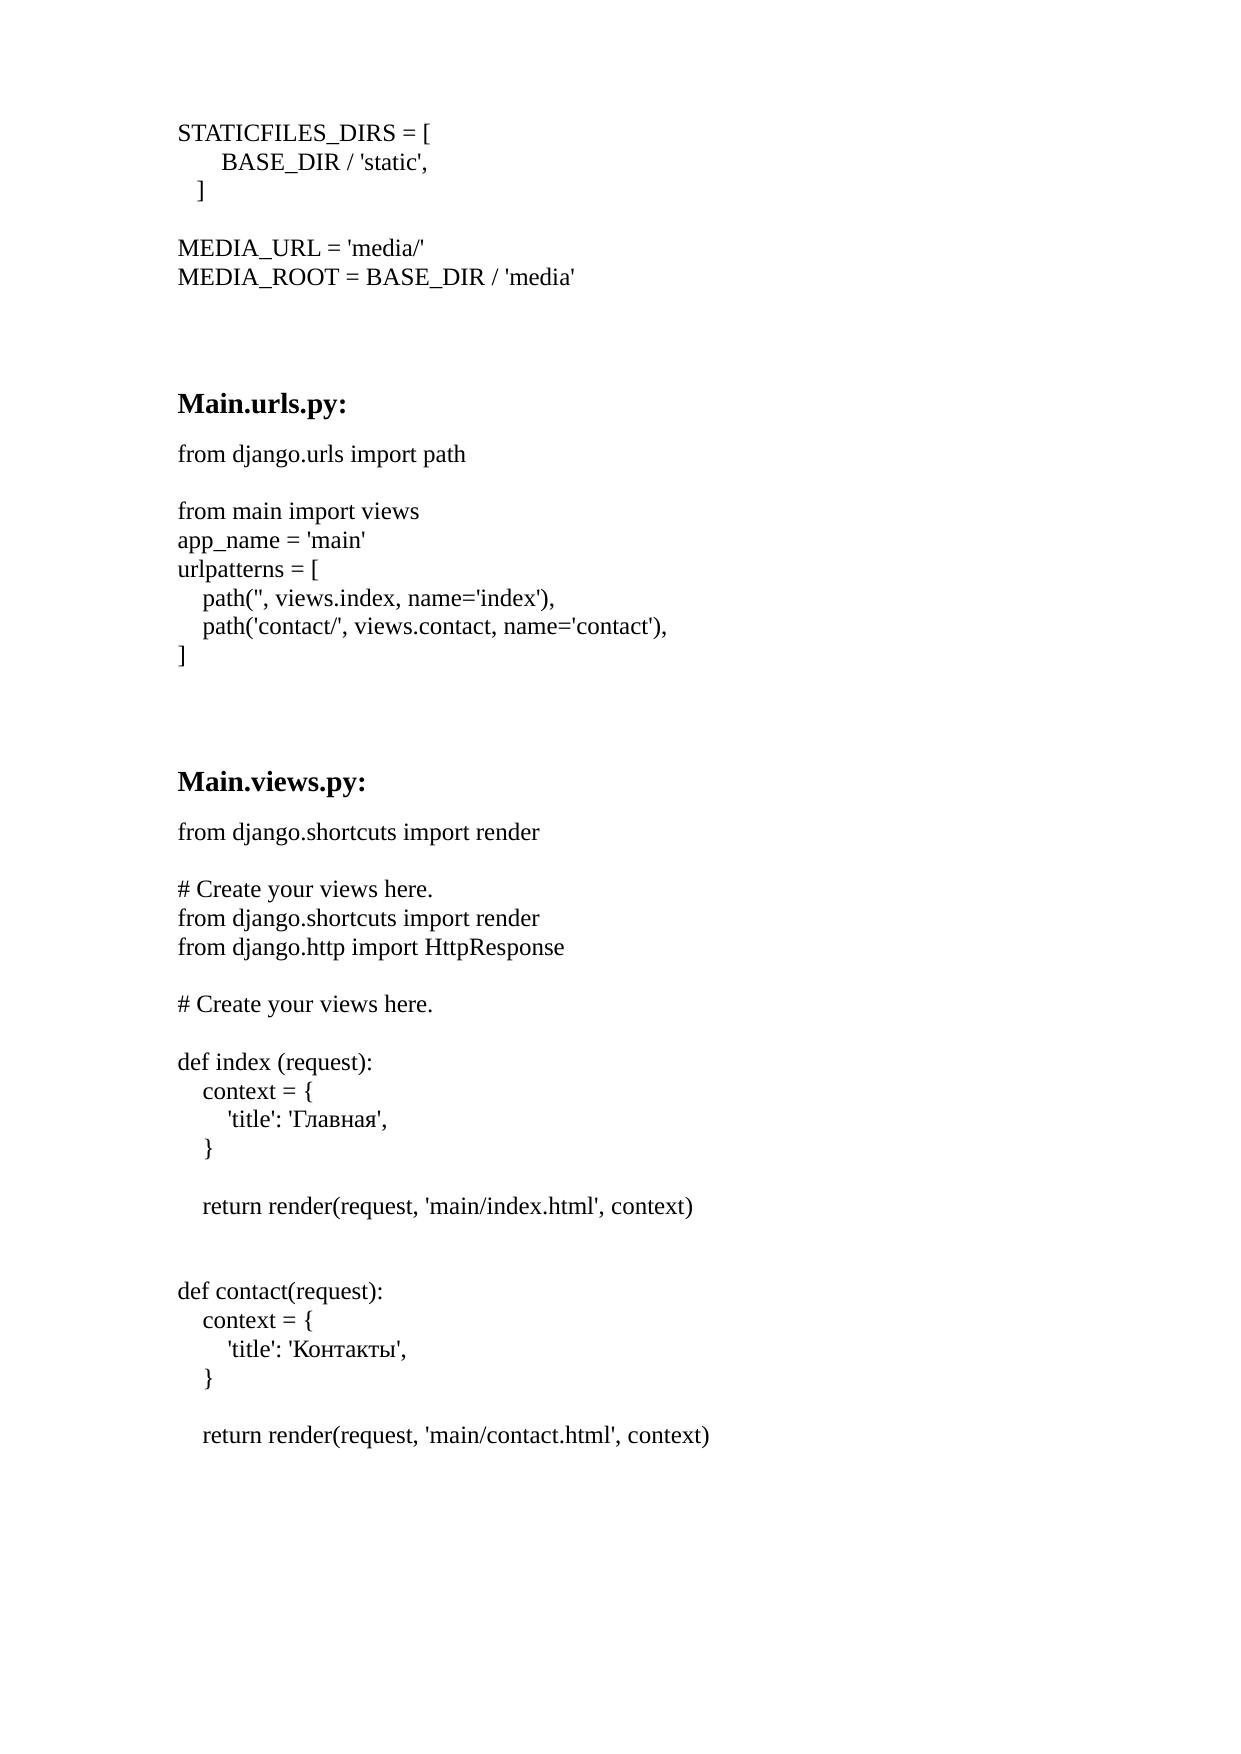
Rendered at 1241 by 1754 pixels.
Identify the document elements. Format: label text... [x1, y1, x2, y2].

text ] [177, 640, 1152, 669]
text 'title': 'Контакты', [177, 1334, 1152, 1363]
text # Create your views here. [177, 989, 1152, 1018]
text def contact(request): [177, 1276, 1152, 1305]
text return render(request, 'main/index.html', context) [177, 1191, 1152, 1219]
text ] [177, 176, 1152, 204]
text return render(request, 'main/contact.html', context) [177, 1420, 1152, 1449]
text from django.shortcuts import render [177, 903, 1152, 932]
text MEDIA_ROOT = BASE_DIR / 'media' [177, 262, 1152, 291]
text STATICFILES_DIRS = [ [177, 118, 1152, 147]
text Main.views.py: [177, 764, 1152, 798]
text urlpatterns = [ [177, 554, 1152, 583]
text context = { [177, 1305, 1152, 1334]
text } [177, 1133, 1152, 1162]
text from django.shortcuts import render [177, 817, 1152, 846]
text def index (request): [177, 1047, 1152, 1076]
text from django.http import HttpResponse [177, 932, 1152, 961]
text from django.urls import path [177, 439, 1152, 468]
text MEDIA_URL = 'media/' [177, 233, 1152, 262]
text from main import views [177, 496, 1152, 525]
text # Create your views here. [177, 874, 1152, 903]
text BASE_DIR / 'static', [177, 147, 1152, 176]
text 'title': 'Главная', [177, 1104, 1152, 1133]
text Main.urls.py: [177, 386, 1152, 419]
text path('', views.index, name='index'), [177, 583, 1152, 611]
text app_name = 'main' [177, 525, 1152, 554]
text } [177, 1363, 1152, 1391]
text context = { [177, 1076, 1152, 1104]
text path('contact/', views.contact, name='contact'), [177, 611, 1152, 640]
